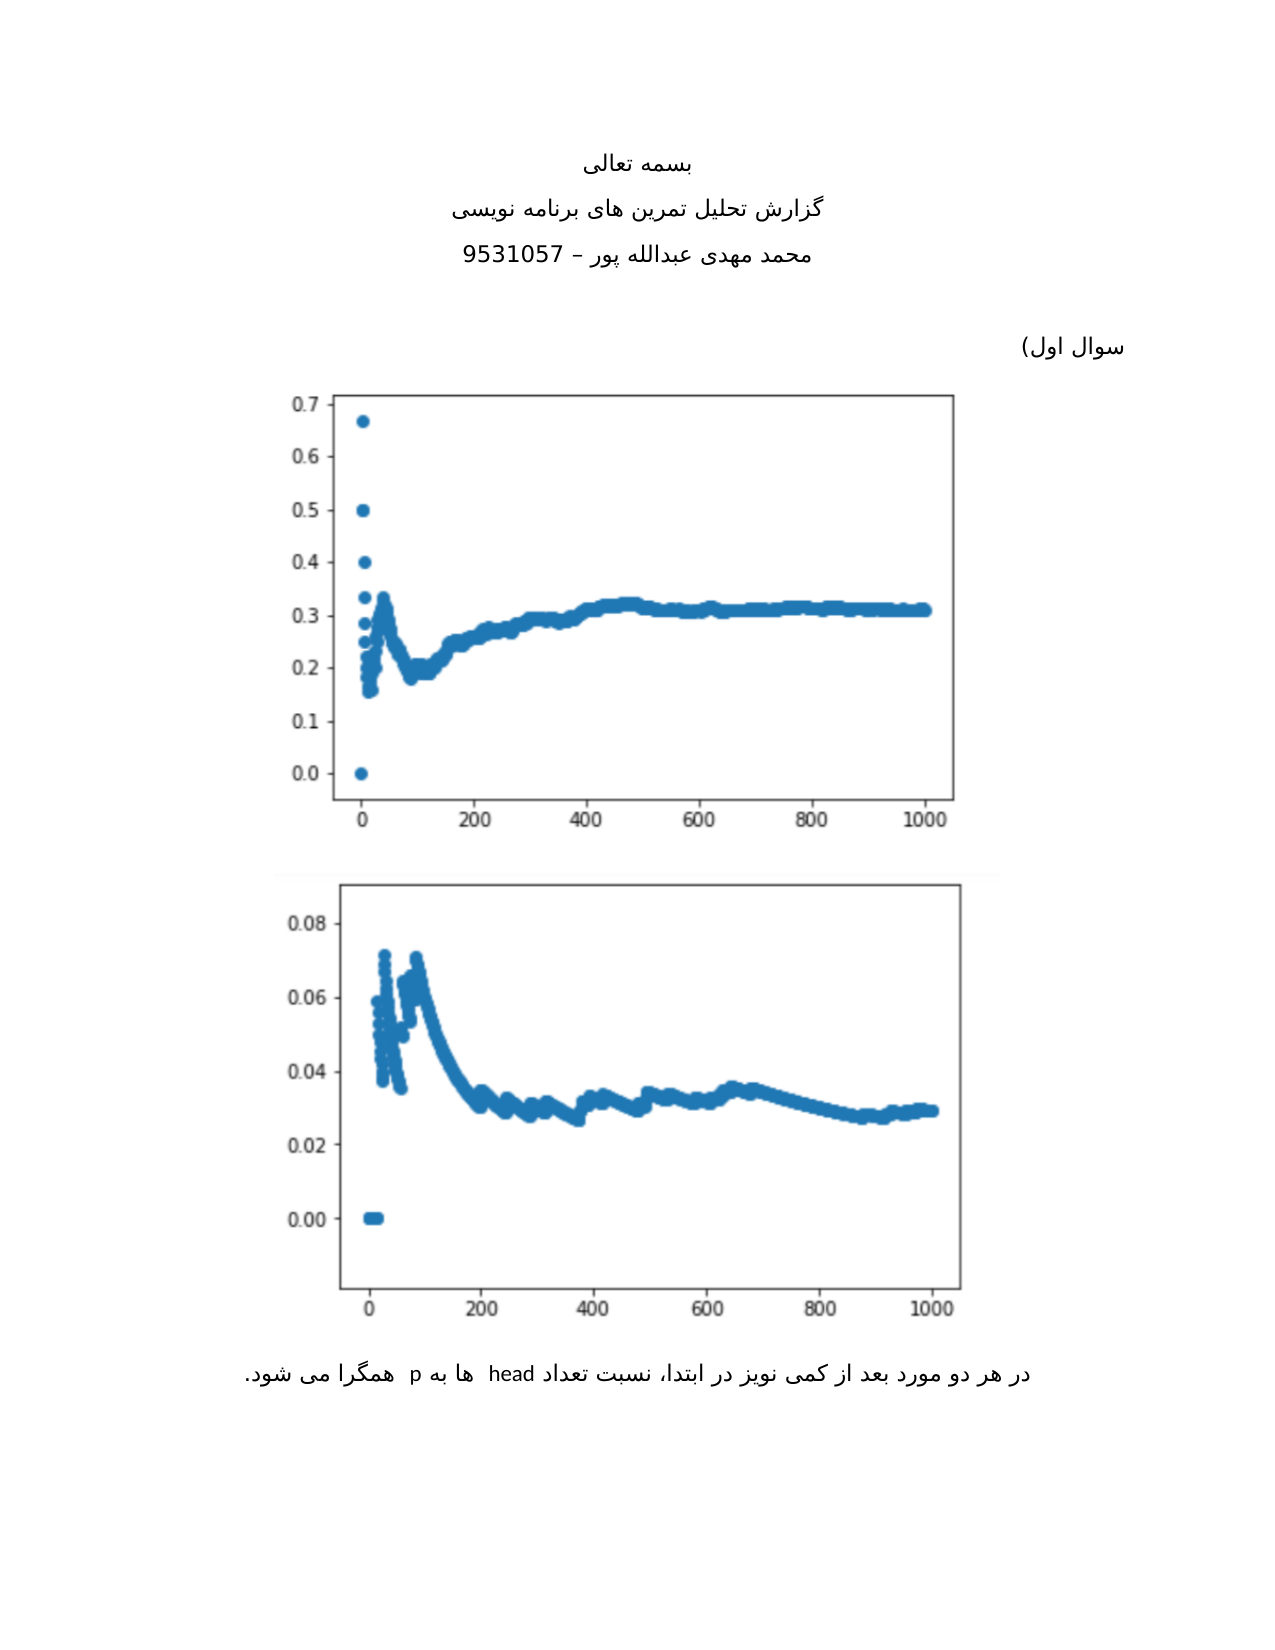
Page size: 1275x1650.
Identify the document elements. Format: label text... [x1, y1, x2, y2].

text محمد مهدی عبدالله پور – 9531057 [150, 241, 1125, 267]
picture [273, 378, 1002, 855]
text سوال اول) [150, 333, 1125, 360]
text در هر دو مورد بعد از کمی نویز در ابتدا، نسبت تعداد head ها به p همگرا می شود. [150, 1359, 1125, 1388]
picture [274, 873, 1001, 1341]
text بسمه تعالی [150, 150, 1125, 177]
text گزارش تحلیل تمرین های برنامه نویسی [150, 195, 1125, 222]
